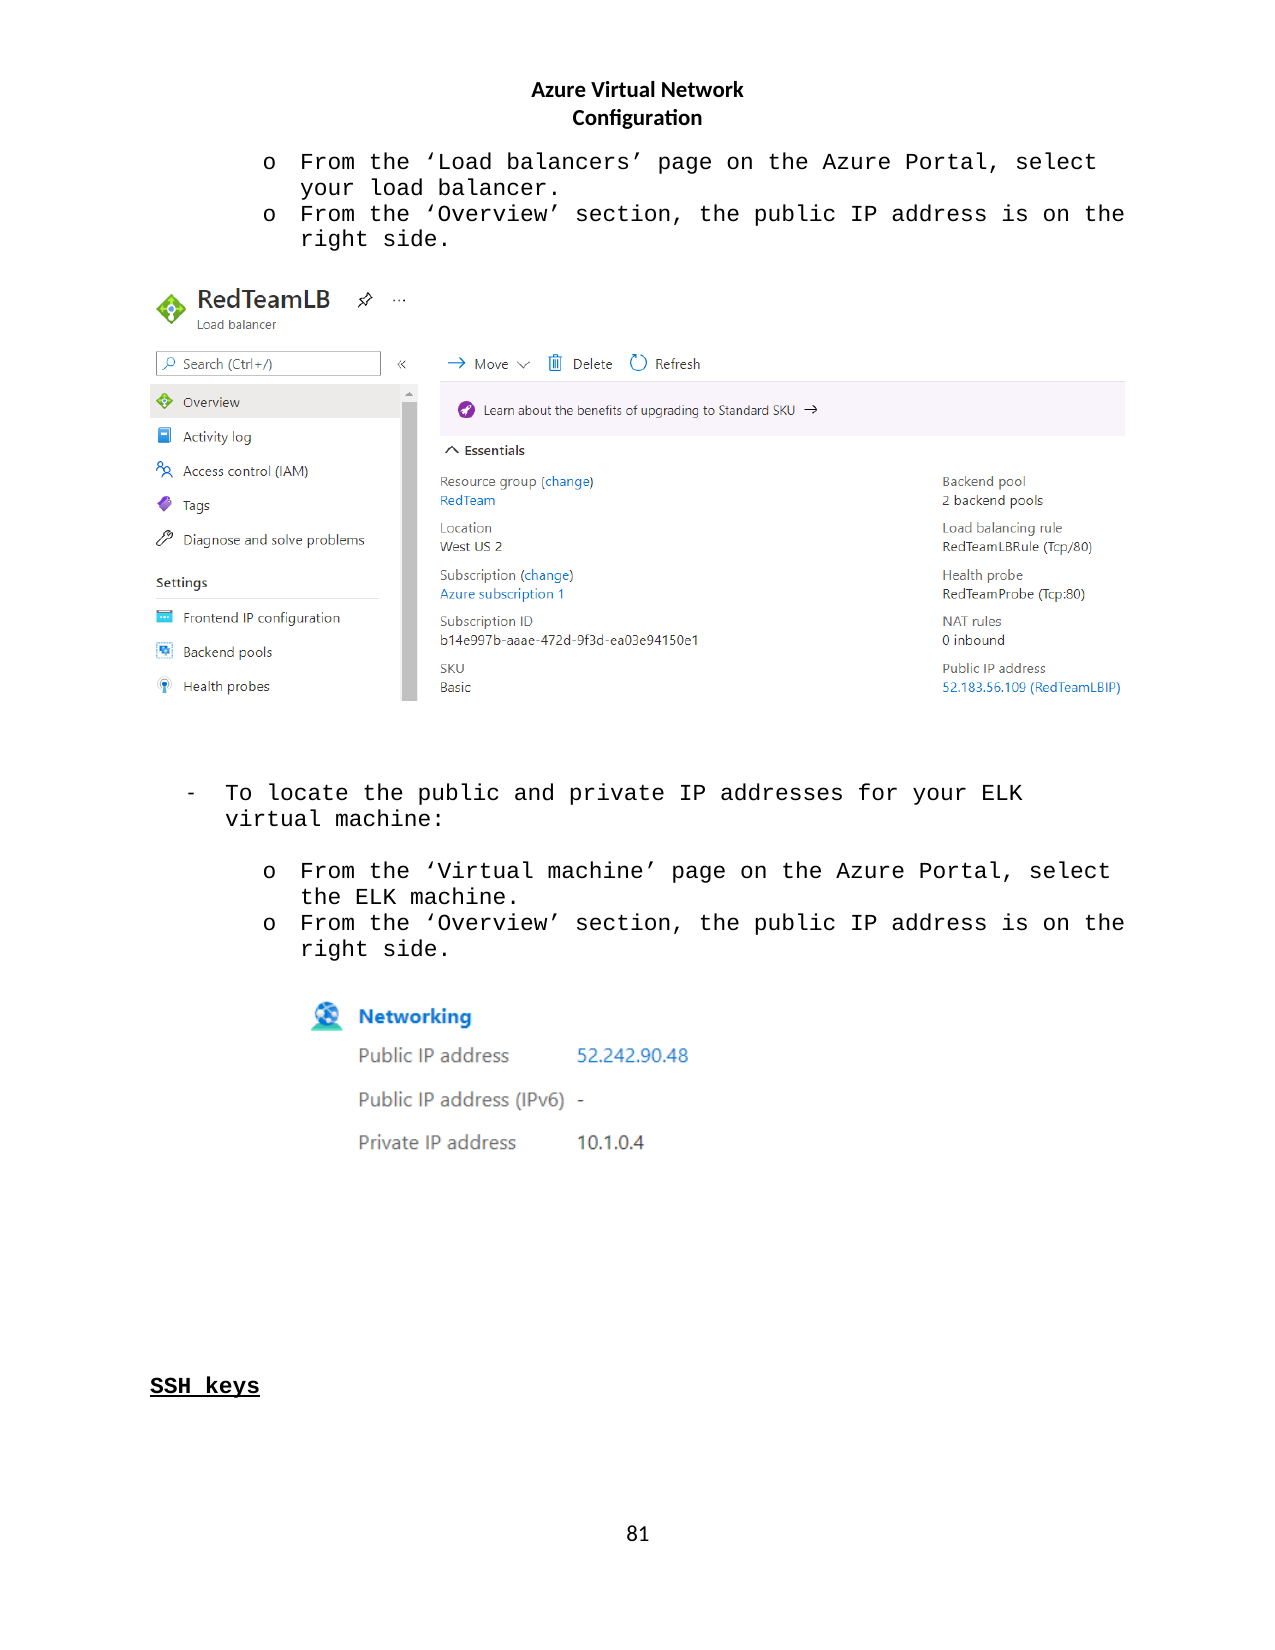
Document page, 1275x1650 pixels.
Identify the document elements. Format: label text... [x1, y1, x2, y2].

list From the ‘Overview’ section, the public IP address is on the right side. [262, 911, 1125, 963]
list From the ‘Overview’ section, the public IP address is on the right side. [262, 202, 1125, 254]
picture [150, 279, 1125, 701]
picture [300, 988, 708, 1167]
list To locate the public and private IP addresses for your ELK virtual machine: [187, 778, 1125, 833]
list From the ‘Load balancers’ page on the Azure Portal, select your load balancer. [262, 150, 1125, 202]
text SSH keys [150, 1374, 1125, 1400]
list From the ‘Virtual machine’ page on the Azure Portal, select the ELK machine. [262, 859, 1125, 911]
